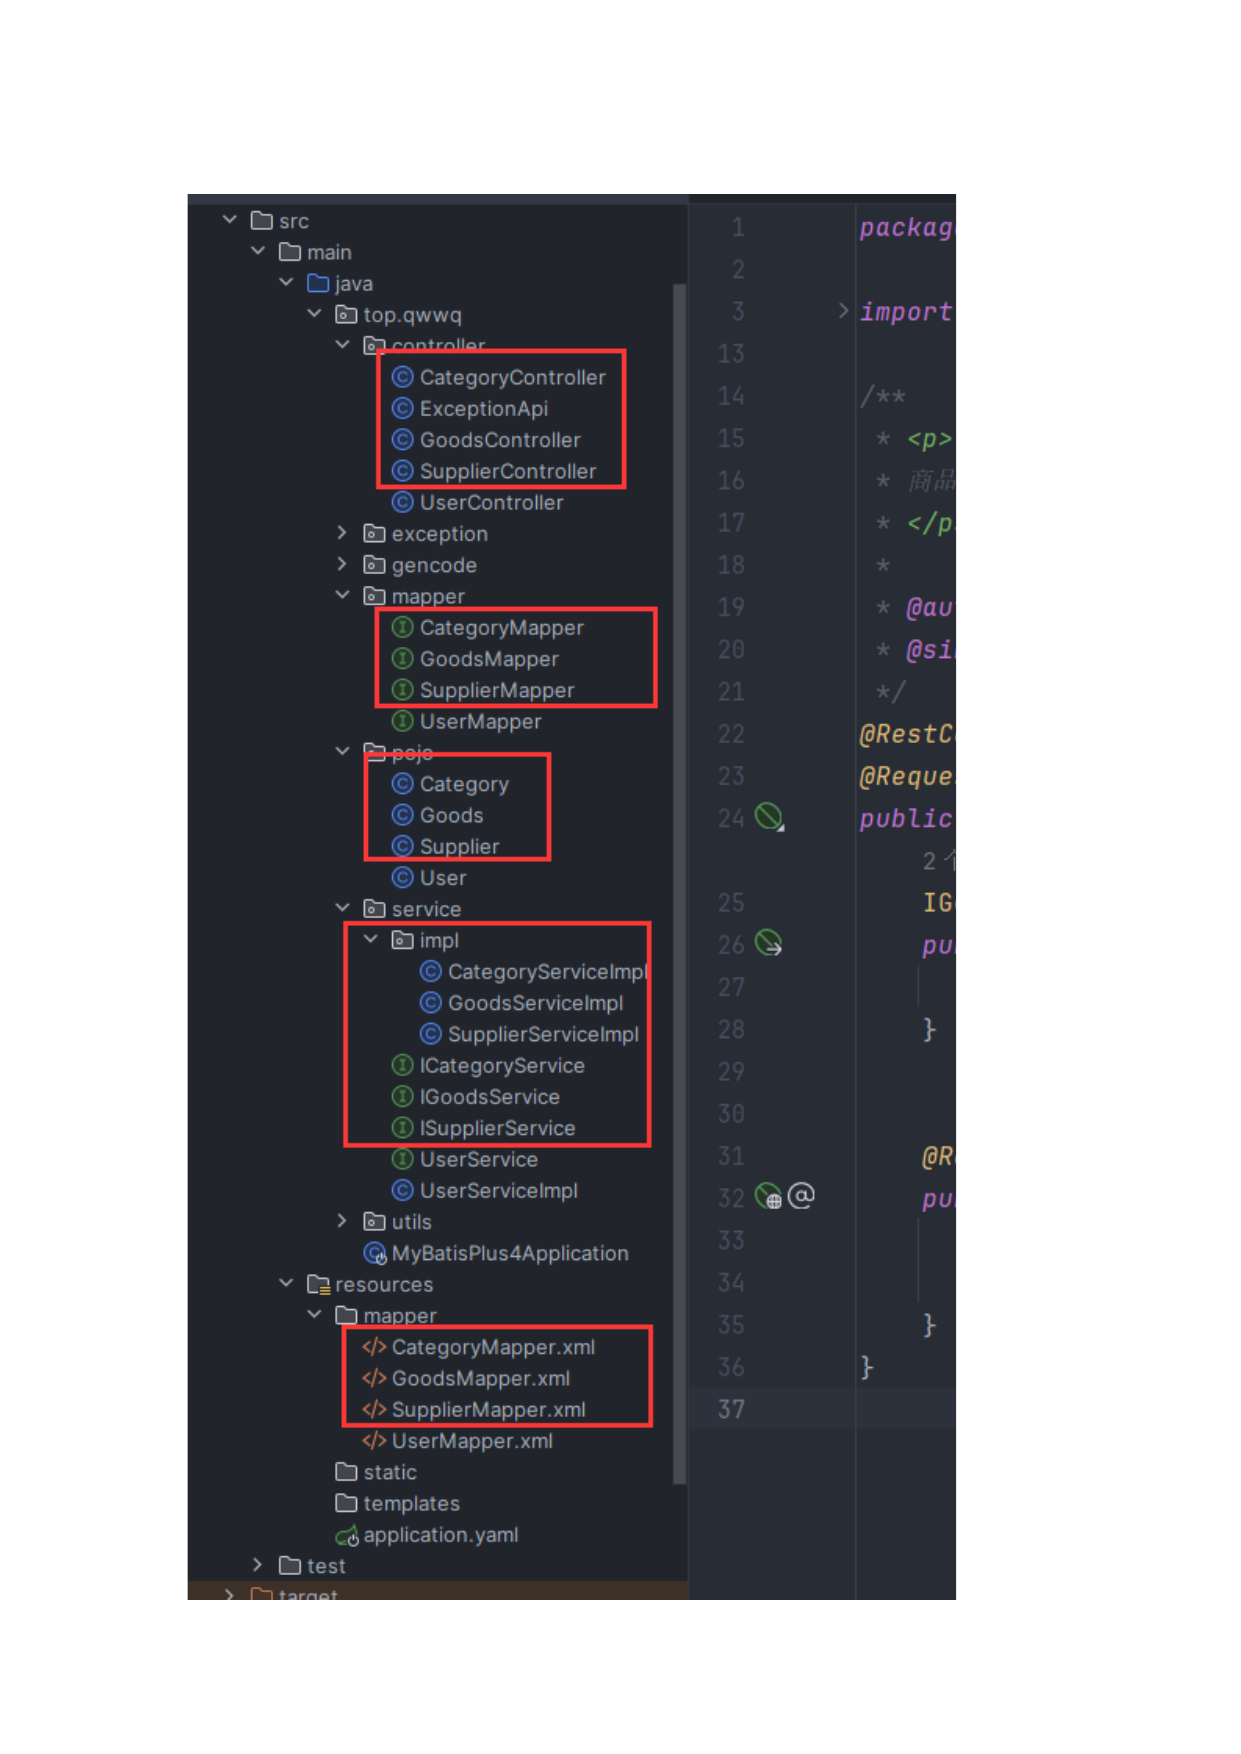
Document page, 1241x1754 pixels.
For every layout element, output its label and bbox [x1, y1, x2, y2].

picture [187, 194, 957, 1600]
